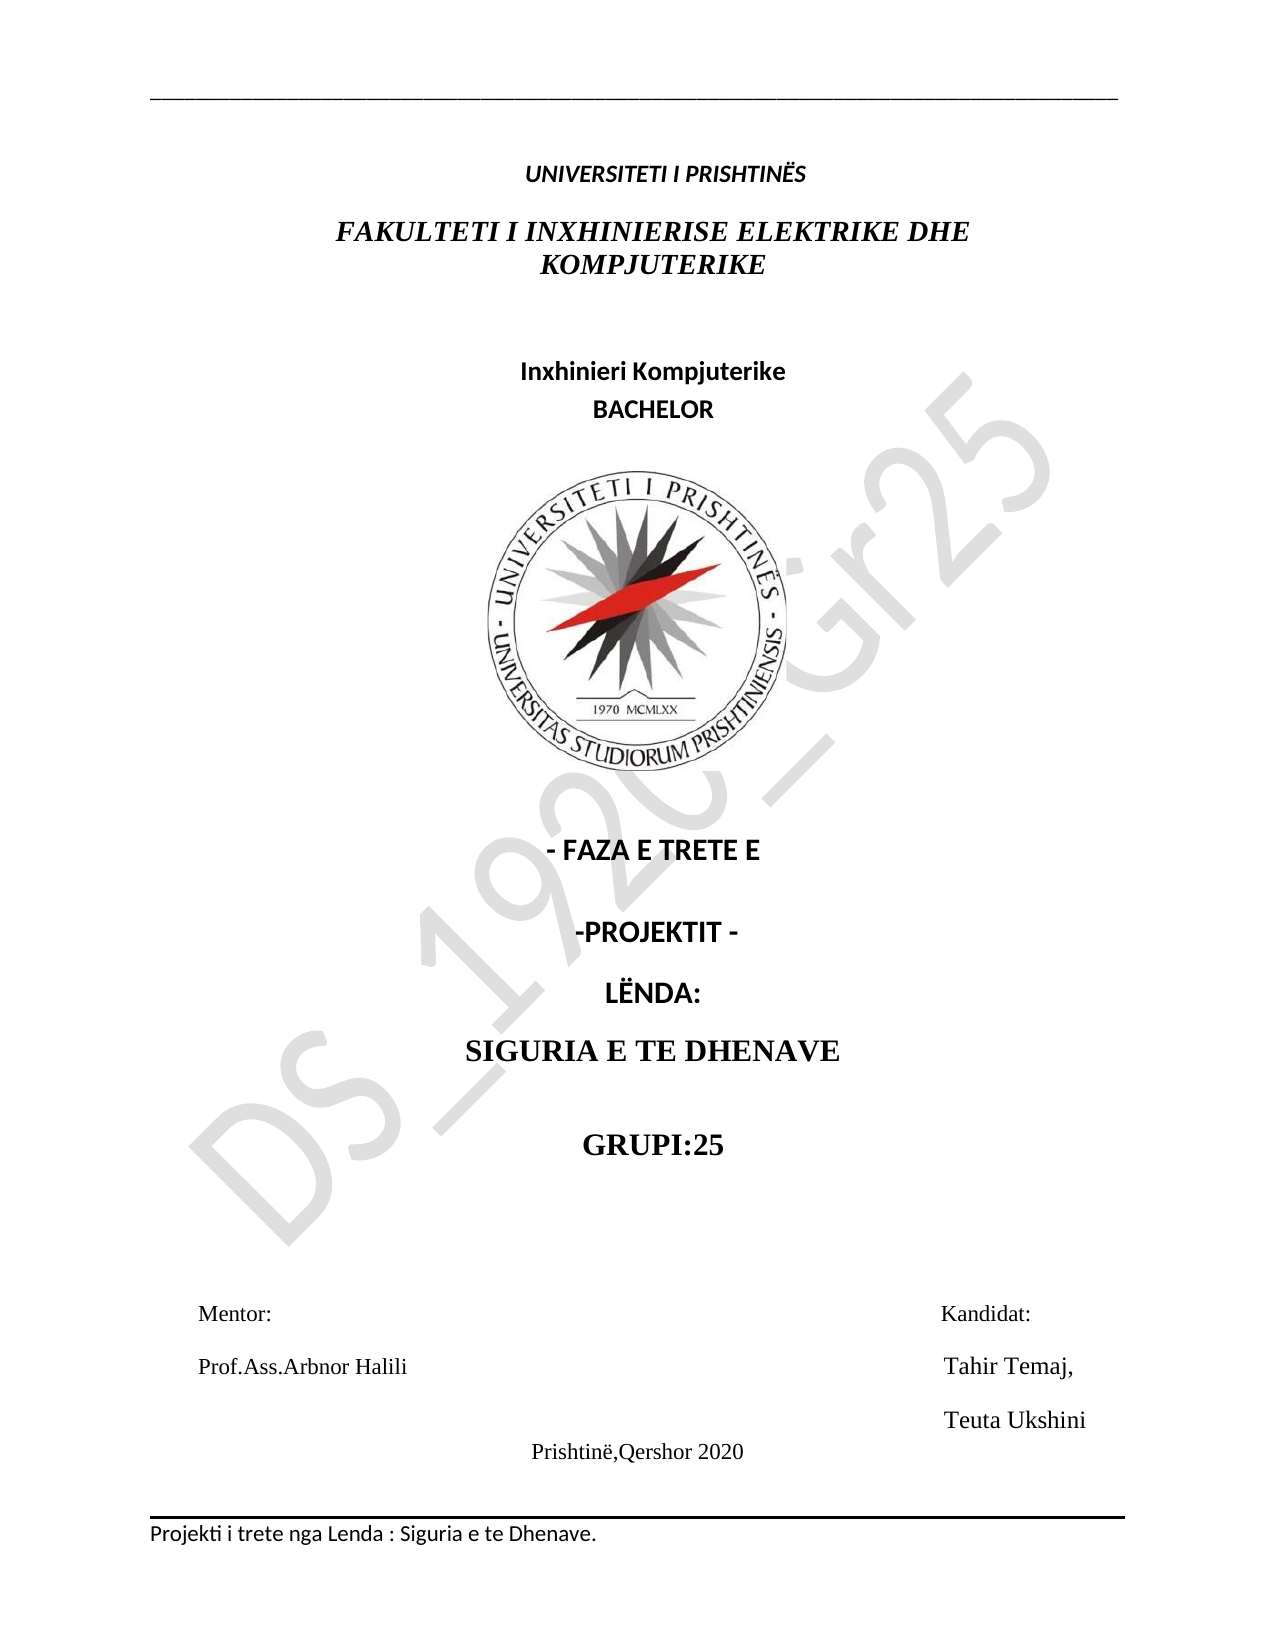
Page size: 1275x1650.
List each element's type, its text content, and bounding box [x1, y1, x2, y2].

text Prof.Ass.Arbnor Halili Tahir Temaj, [198, 1351, 1125, 1380]
text Inxhinieri Kompjuterike BACHELOR [511, 354, 795, 425]
text -PROJEKTIT - LËNDA: [543, 889, 763, 1012]
text GRUPI:25 [271, 1126, 1035, 1162]
text SIGURIA E TE DHENAVE [271, 1033, 1035, 1068]
text Teuta Ukshini [150, 1405, 1091, 1433]
subtitle FAKULTETI I INXHINIERISE ELEKTRIKE DHE KOMPJUTERIKE [271, 214, 1035, 281]
picture [487, 471, 787, 771]
text UNIVERSITETI I PRISHTINËS [450, 158, 1035, 189]
text - FAZA E TRETE E [543, 807, 763, 868]
text Prishtinë,Qershor 2020 [150, 1438, 1091, 1464]
text Mentor: Kandidat: [198, 1300, 1125, 1326]
